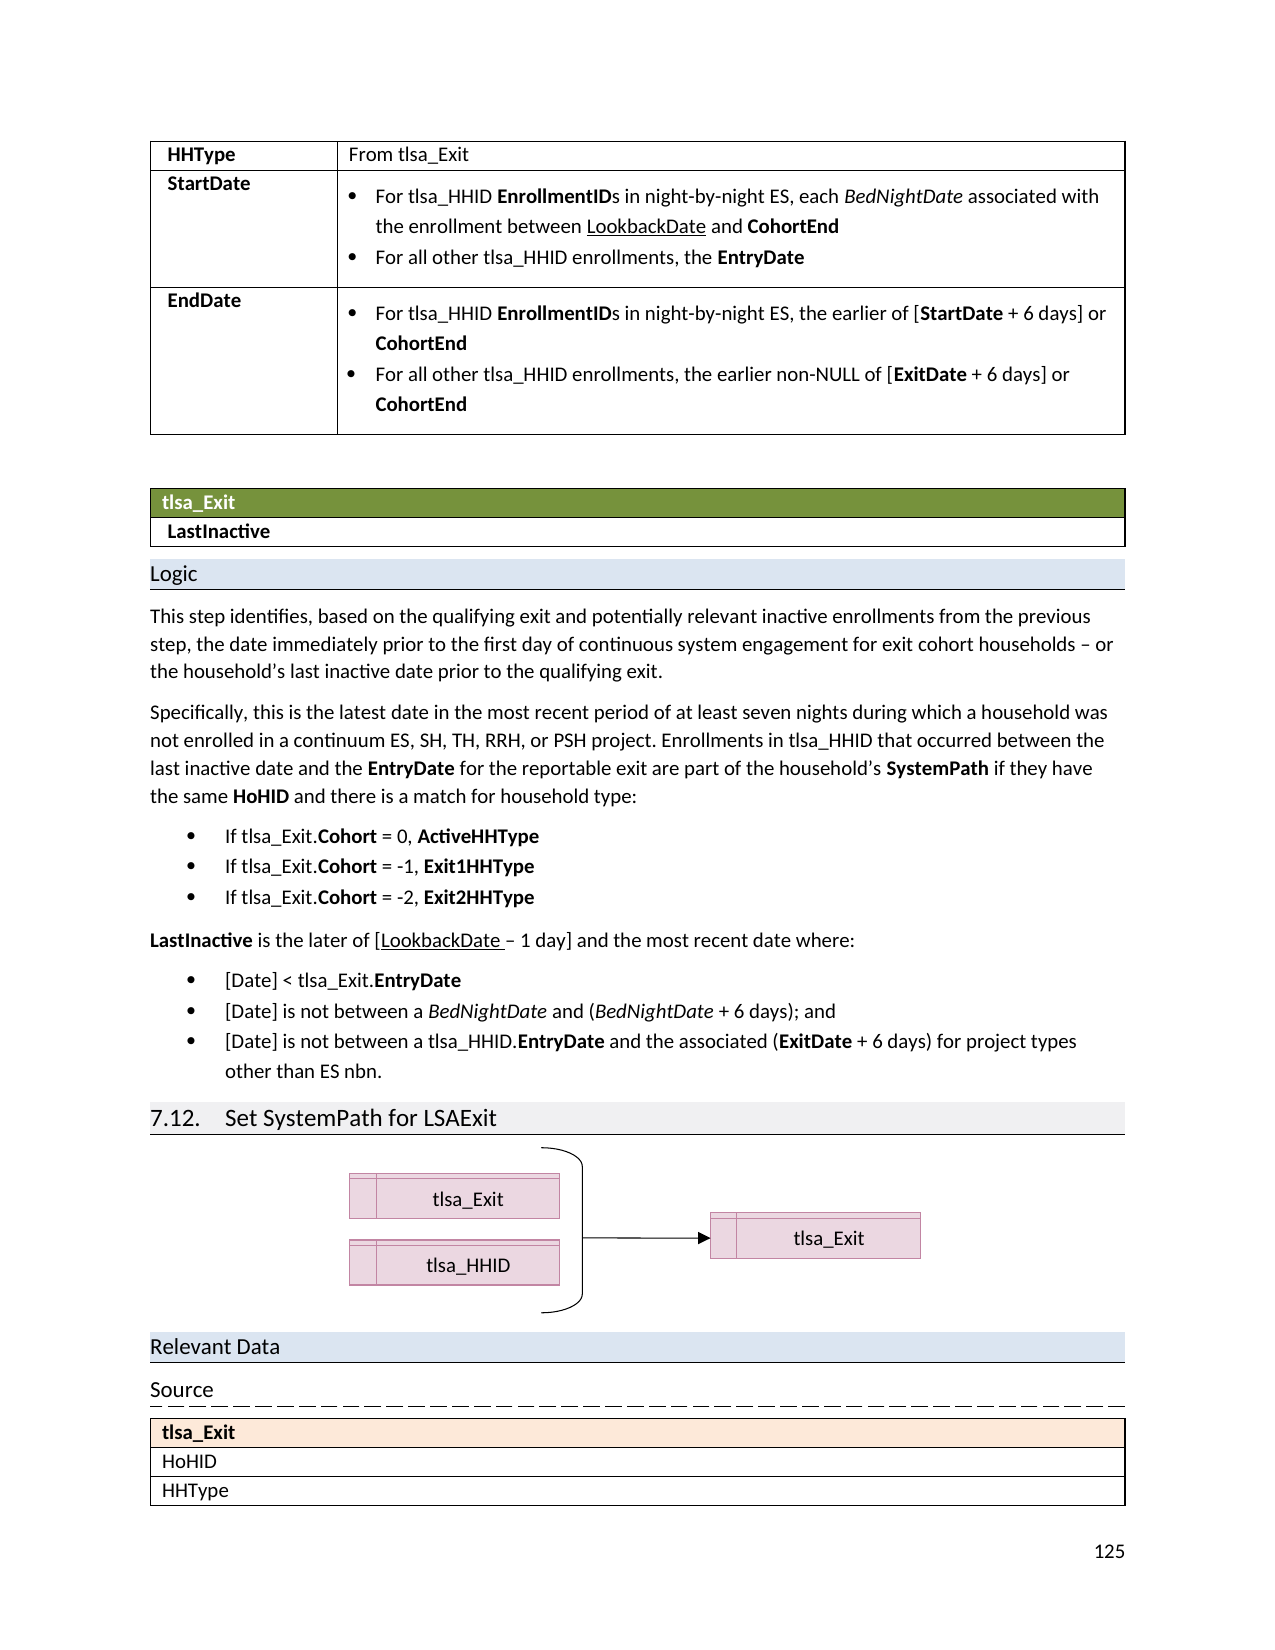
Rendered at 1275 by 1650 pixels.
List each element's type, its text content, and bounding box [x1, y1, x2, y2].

subtitle Relevant Data [150, 1332, 1125, 1362]
text Specifically, this is the latest date in the most recent period of at least seven nights during which a household was not enrolled in a continuum ES, SH, TH, RRH, or PSH project. Enrollments in tlsa_HHID that occurred between the last inactive date and the EntryDate for the reportable exit are part of the household’s SystemPath if they have the same HoHID and there is a match for household type: [150, 699, 1125, 808]
list [Date] is not between a BedNightDate and (BedNightDate + 6 days); and [187, 998, 1125, 1023]
subtitle Source [150, 1375, 1125, 1407]
list If tlsa_Exit.Cohort = 0, ActiveHHType [187, 823, 1125, 849]
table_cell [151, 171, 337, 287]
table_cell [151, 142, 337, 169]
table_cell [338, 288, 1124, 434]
subtitle Logic [150, 559, 1125, 589]
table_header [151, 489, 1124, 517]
list [Date] < tlsa_Exit.EntryDate [187, 967, 1125, 993]
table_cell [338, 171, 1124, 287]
list If tlsa_Exit.Cohort = -1, Exit1HHType [187, 854, 1125, 879]
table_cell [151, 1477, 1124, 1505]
subtitle Set SystemPath for LSAExit [150, 1102, 1125, 1134]
text LastInactive is the later of [LookbackDate – 1 day] and the most recent date where: [150, 927, 1125, 952]
list [Date] is not between a tlsa_HHID.EntryDate and the associated (ExitDate + 6 days) for project types other than ES nbn. [187, 1028, 1125, 1084]
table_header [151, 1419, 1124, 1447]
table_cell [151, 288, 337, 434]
text This step identifies, based on the qualifying exit and potentially relevant inactive enrollments from the previous step, the date immediately prior to the first day of continuous system engagement for exit cohort households – or the household’s last inactive date prior to the qualifying exit. [150, 603, 1125, 684]
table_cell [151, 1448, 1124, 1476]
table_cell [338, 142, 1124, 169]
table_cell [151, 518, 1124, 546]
list If tlsa_Exit.Cohort = -2, Exit2HHType [187, 884, 1125, 909]
